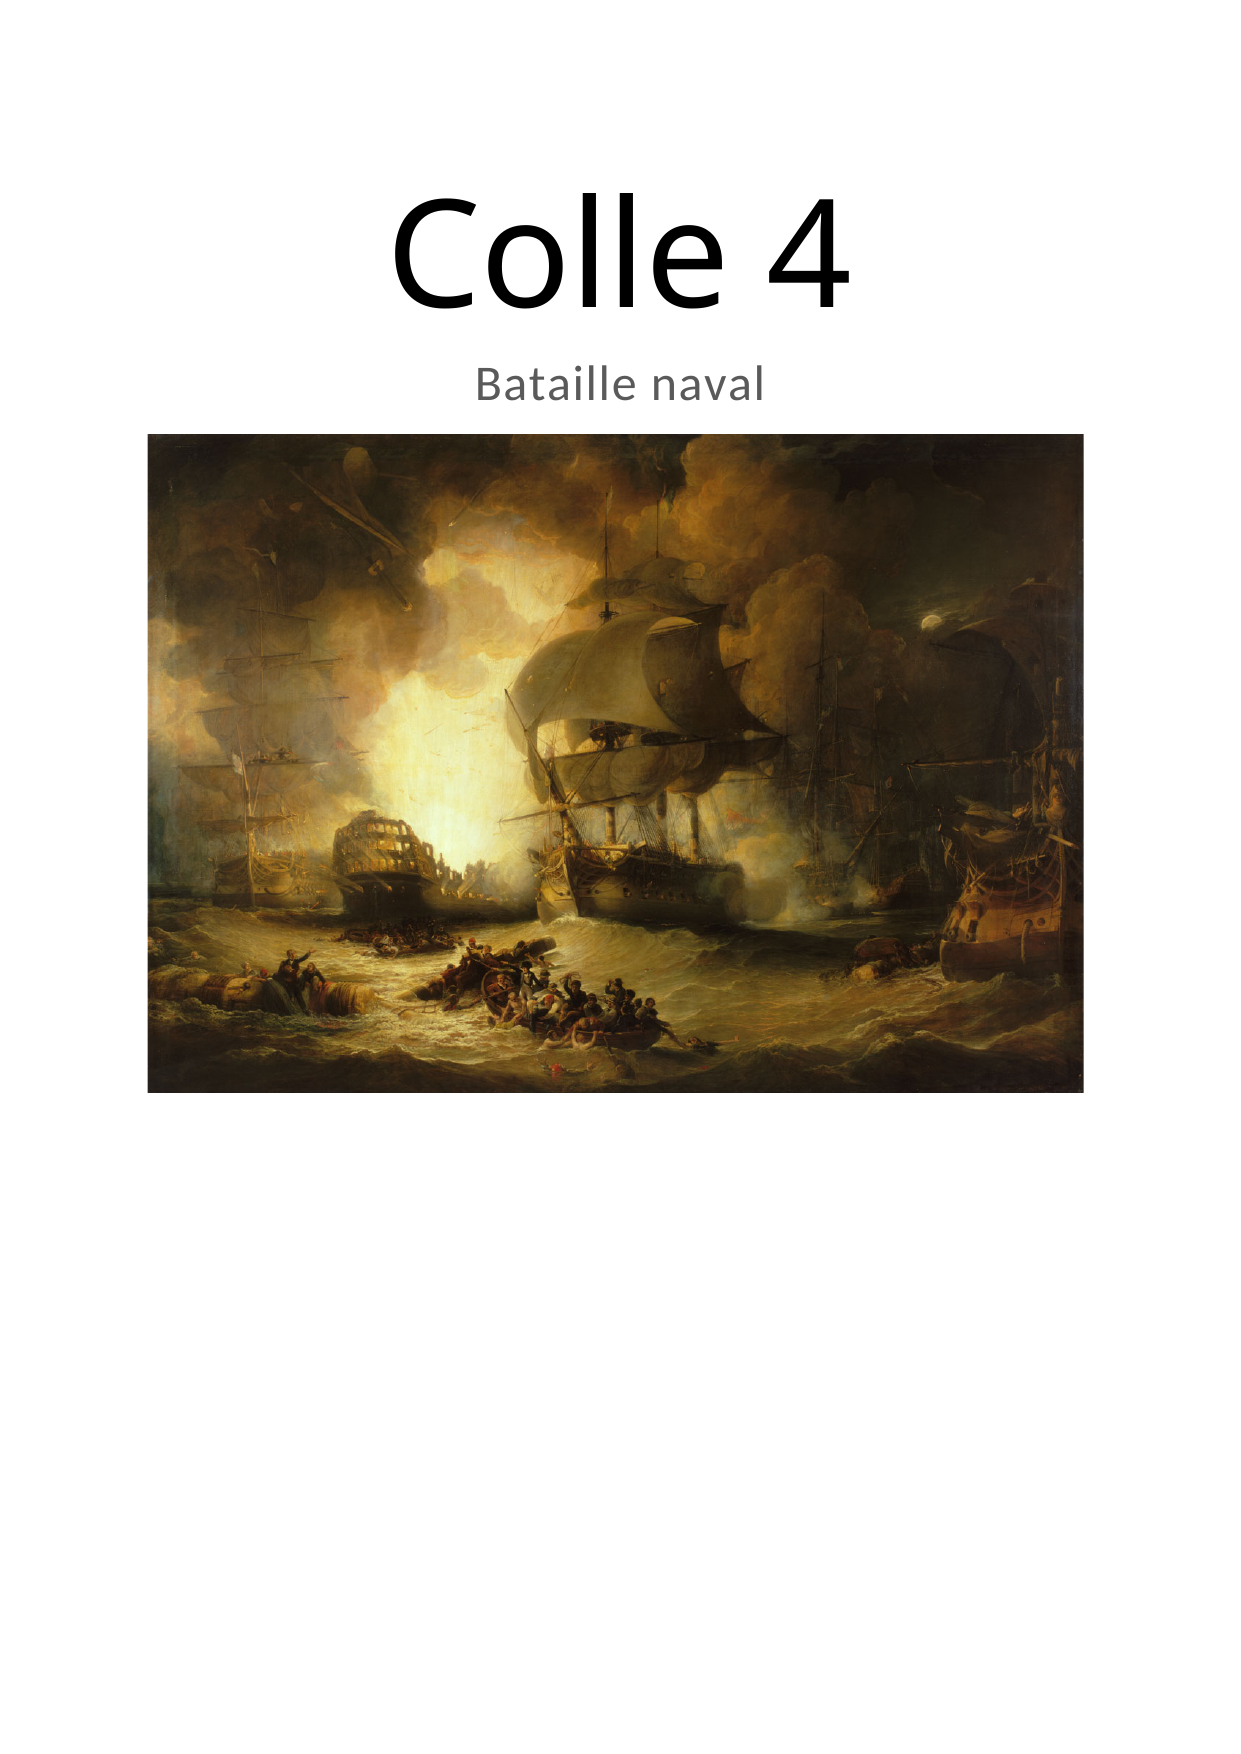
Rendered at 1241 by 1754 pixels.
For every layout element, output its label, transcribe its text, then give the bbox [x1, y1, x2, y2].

subtitle Bataille naval [148, 352, 1093, 413]
picture [147, 434, 1084, 1093]
title Colle 4 [148, 148, 1093, 352]
